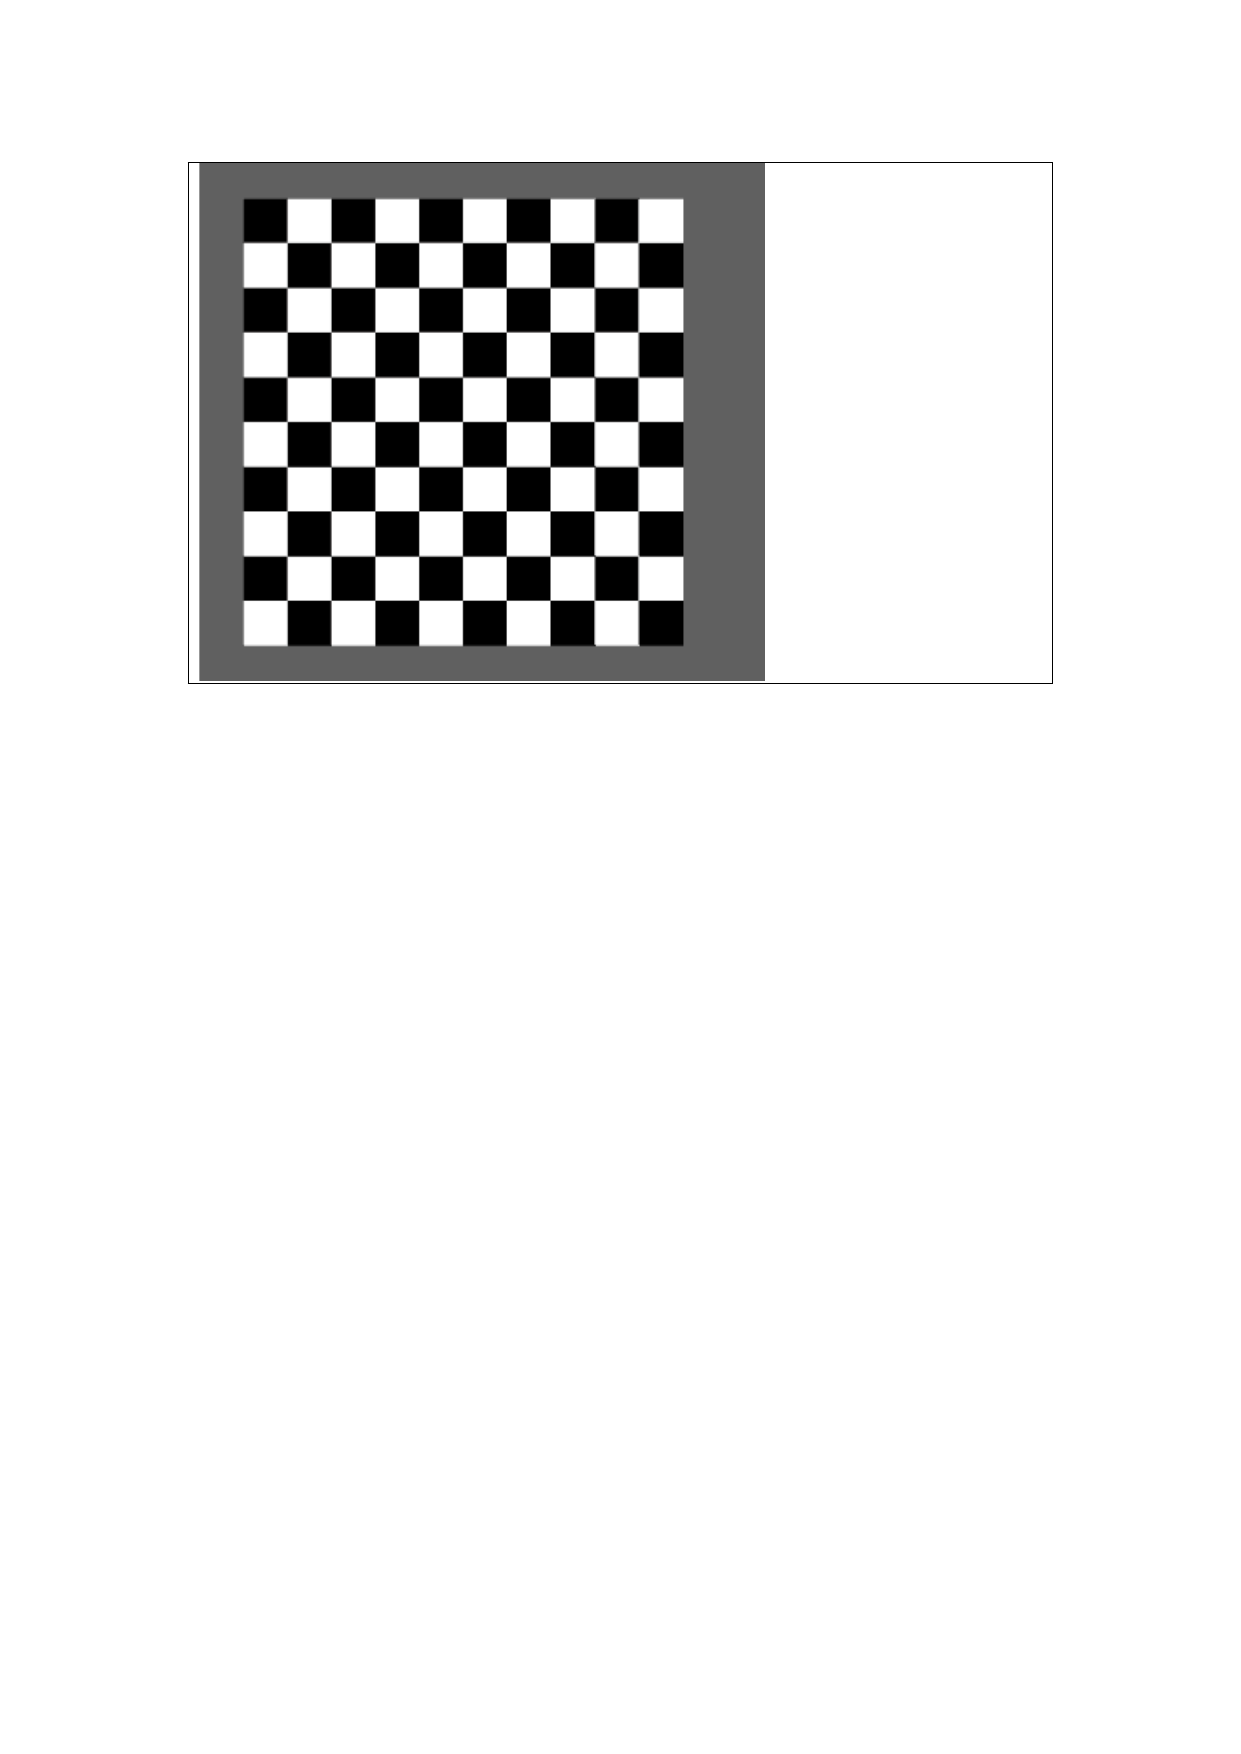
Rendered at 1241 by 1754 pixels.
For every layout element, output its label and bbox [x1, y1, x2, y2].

table_header [189, 163, 1052, 683]
picture [199, 163, 765, 681]
